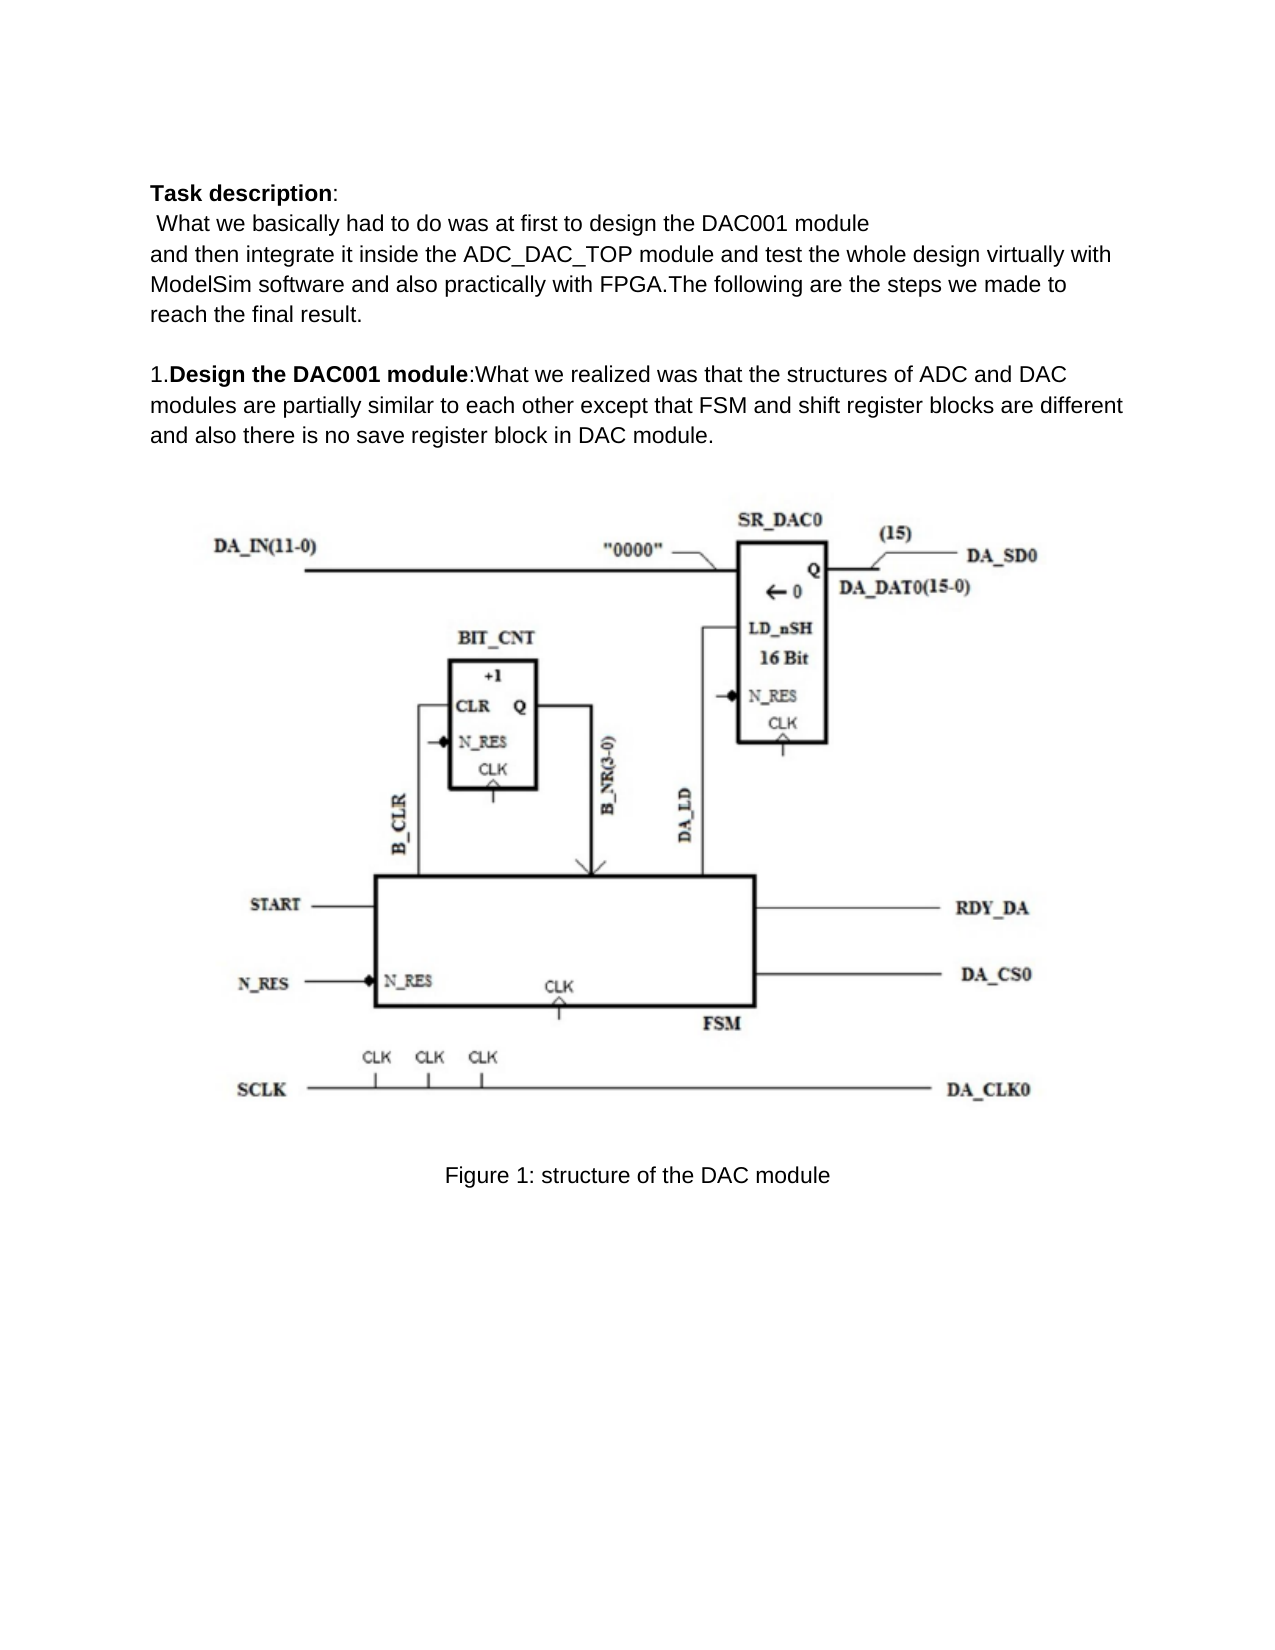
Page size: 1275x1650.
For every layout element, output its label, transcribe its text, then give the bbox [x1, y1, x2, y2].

text and then integrate it inside the ADC_DAC_TOP module and test the whole design virtually with ModelSim software and also practically with FPGA.The following are the steps we made to reach the final result. [150, 241, 1125, 327]
text Task description: [150, 180, 1125, 207]
text What we basically had to do was at first to design the DAC001 module [150, 210, 1125, 237]
text 1.Design the DAC001 module:What we realized was that the structures of ADC and DAC modules are partially similar to each other except that FSM and shift register blocks are different and also there is no save register block in DAC module. [150, 361, 1125, 448]
picture [172, 482, 1103, 1128]
text Figure 1: structure of the DAC module [150, 1162, 1125, 1188]
